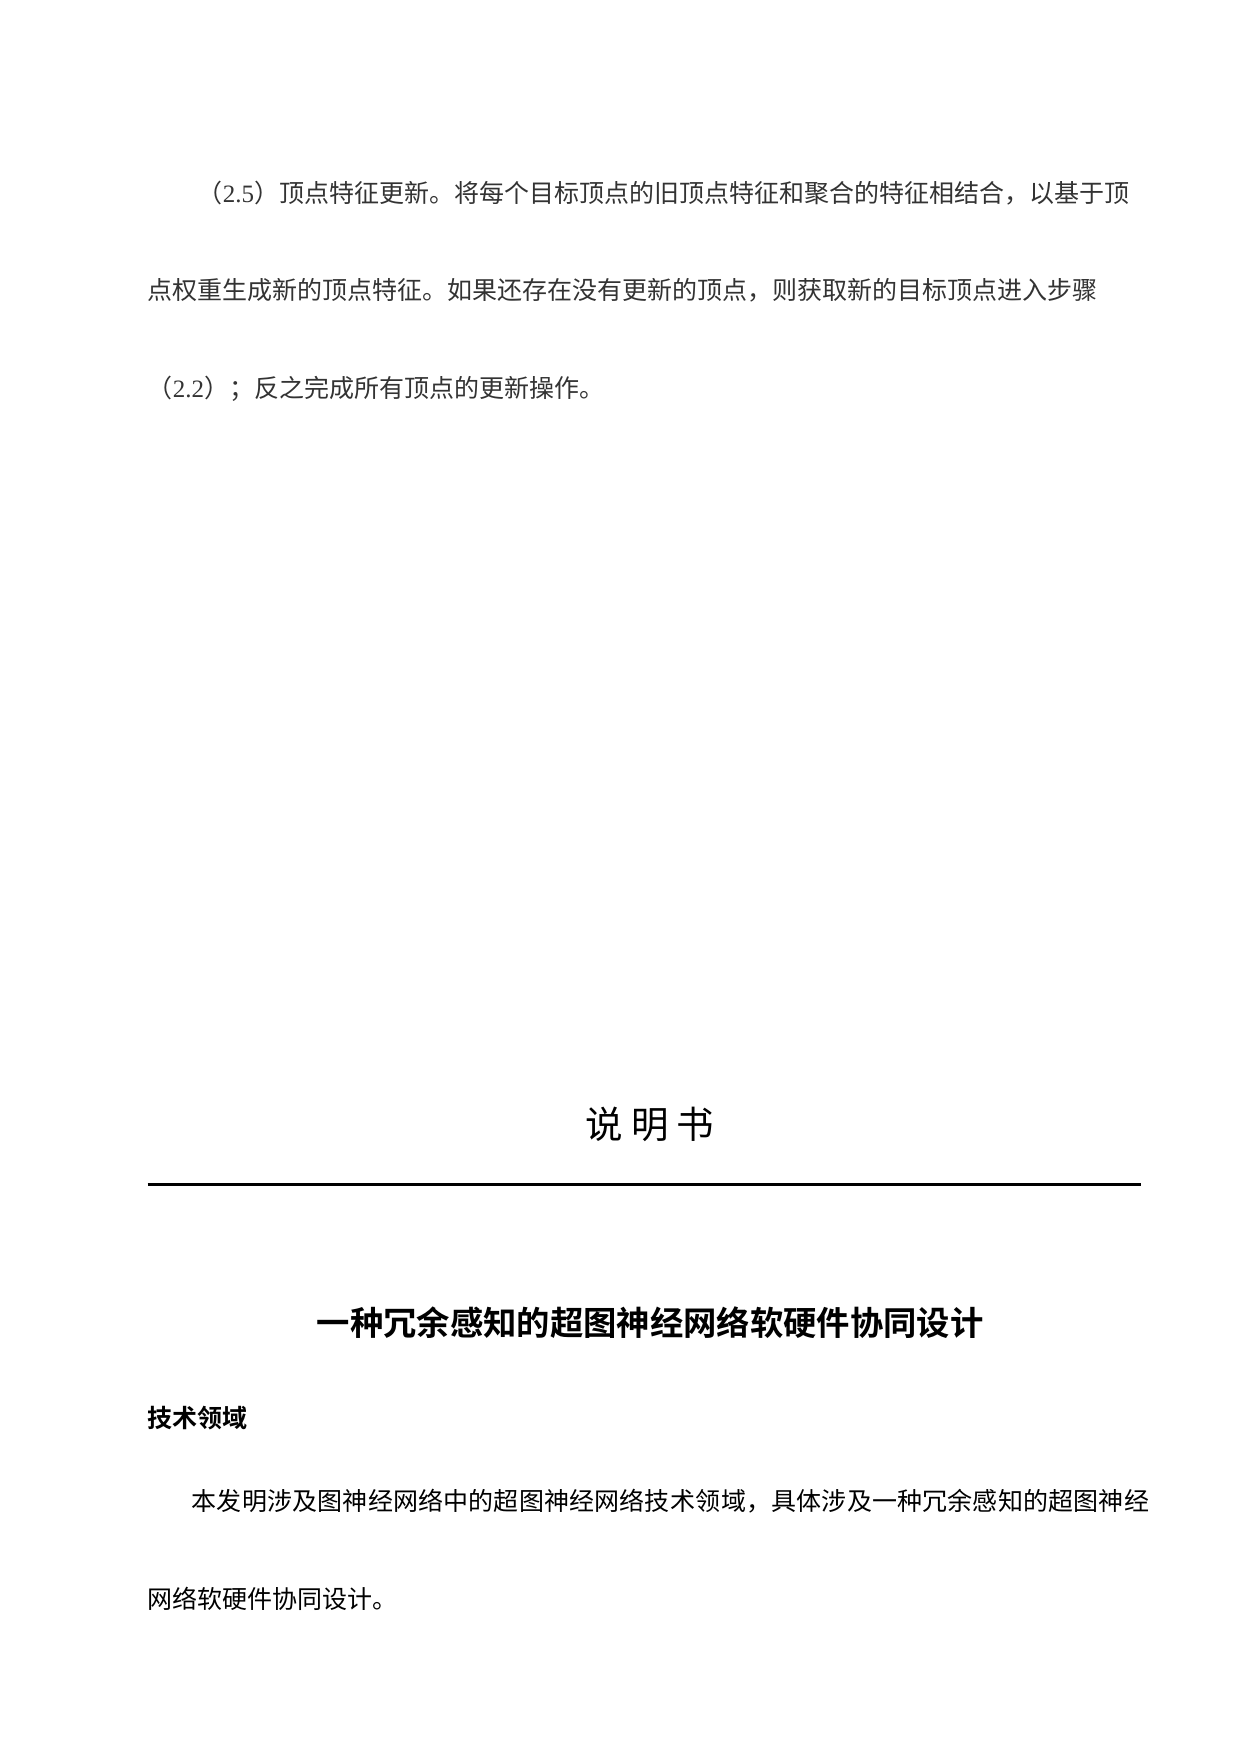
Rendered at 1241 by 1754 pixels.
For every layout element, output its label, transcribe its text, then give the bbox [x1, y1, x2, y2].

text （2.5）顶点特征更新。将每个目标顶点的旧顶点特征和聚合的特征相结合，以基于顶点权重生成新的顶点特征。如果还存在没有更新的顶点，则获取新的目标顶点进入步骤（2.2）；反之完成所有顶点的更新操作。 [148, 159, 1152, 419]
text 本发明涉及图神经网络中的超图神经网络技术领域，具体涉及一种冗余感知的超图神经网络软硬件协同设计。 [148, 1467, 1152, 1630]
text 技术领域 [148, 1384, 1152, 1449]
title 一种冗余感知的超图神经网络软硬件协同设计 [148, 1289, 1152, 1354]
text 说 明 书 [148, 1090, 1152, 1155]
